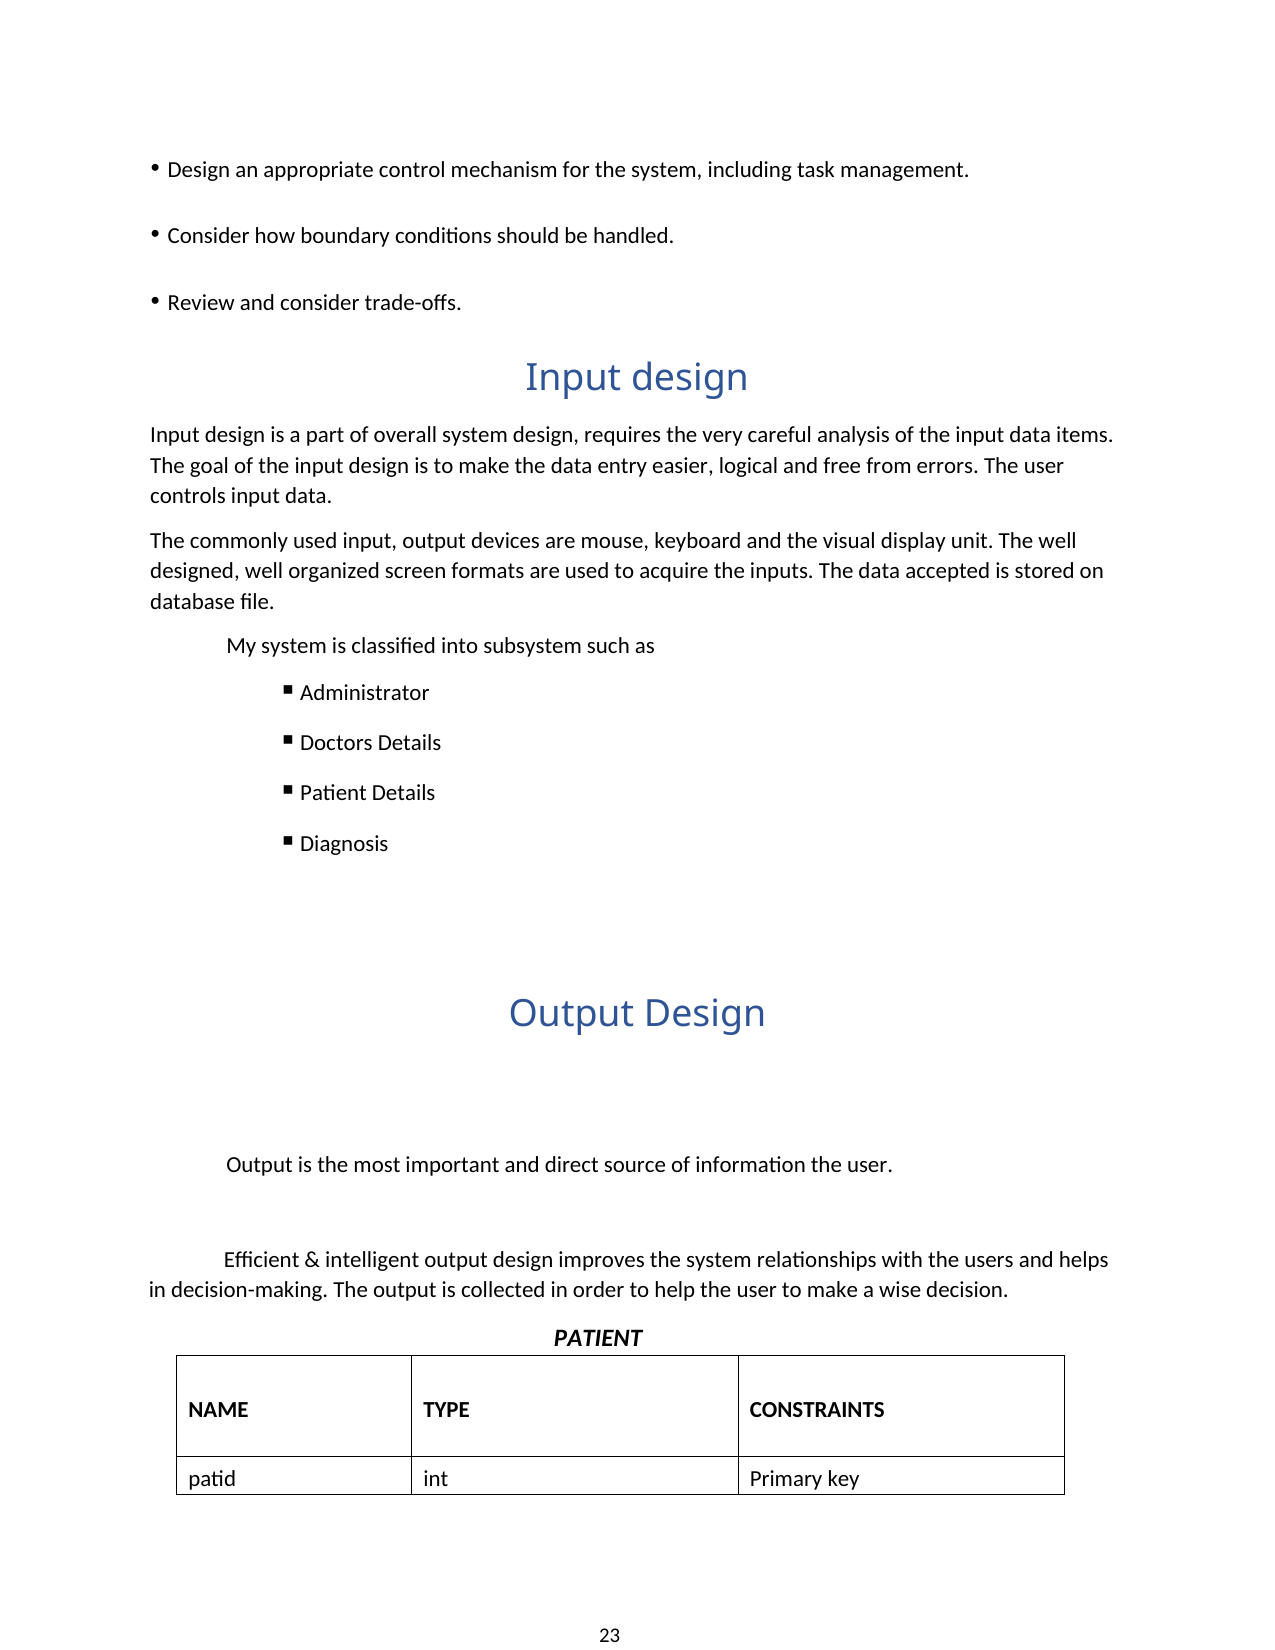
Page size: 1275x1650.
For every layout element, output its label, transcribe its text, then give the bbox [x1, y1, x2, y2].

subtitle Input design [150, 350, 1124, 401]
list Design an appropriate control mechanism for the system, including task management. [150, 150, 1125, 183]
text Input design is a part of overall system design, requires the very careful analysis of the input data items. The goal of the input design is to make the data entry easier, logical and free from errors. The user controls input data. [150, 420, 1124, 509]
list Consider how boundary conditions should be handled. [150, 217, 1125, 250]
list Patient Details [281, 778, 1124, 807]
text The commonly used input, output devices are mouse, keyboard and the visual display unit. The well designed, well organized screen formats are used to acquire the inputs. The data accepted is stored on database file. [150, 526, 1124, 615]
table_header TYPE [412, 1356, 738, 1456]
table_cell patid [177, 1457, 411, 1494]
list Doctors Details [281, 728, 1124, 757]
list Administrator [281, 678, 1124, 706]
table_header NAME [177, 1356, 411, 1456]
text PATIENT [554, 1322, 1125, 1353]
text Output is the most important and direct source of information the user. [226, 1150, 1124, 1178]
list Review and consider trade-offs. [150, 283, 1125, 317]
list Diagnosis [281, 829, 1124, 858]
subtitle Output Design [150, 986, 1124, 1037]
table_cell Primary key [739, 1457, 1064, 1494]
table_cell int [412, 1457, 738, 1494]
text Efficient & intelligent output design improves the system relationships with the users and helps in decision-making. The output is collected in order to help the user to make a wise decision. [148, 1245, 1124, 1304]
table_header CONSTRAINTS [739, 1356, 1064, 1456]
text My system is classified into subsystem such as [226, 631, 1124, 659]
